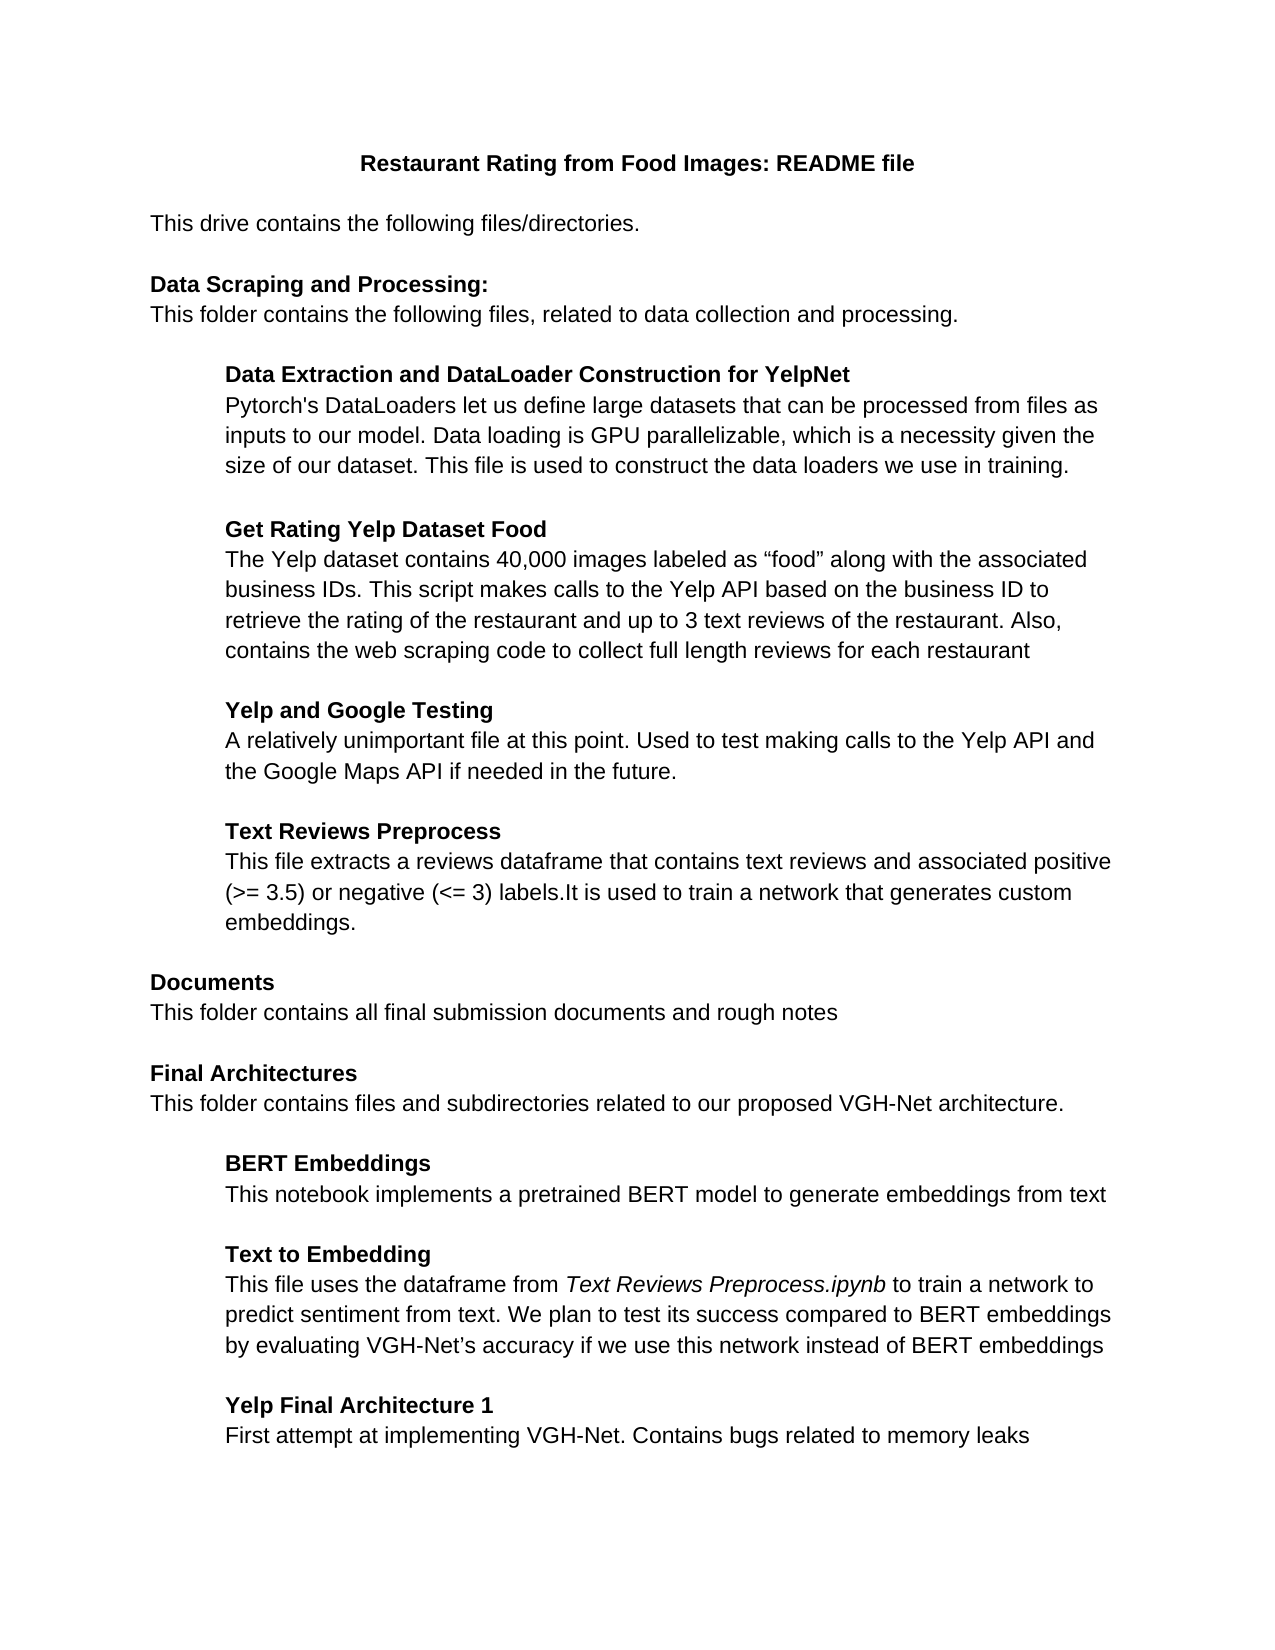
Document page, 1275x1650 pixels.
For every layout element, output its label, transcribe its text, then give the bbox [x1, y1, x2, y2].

text BERT Embeddings [150, 1150, 1125, 1177]
text This notebook implements a pretrained BERT model to generate embeddings from text [150, 1181, 1125, 1207]
text This file uses the dataframe from Text Reviews Preprocess.ipynb to train a network to predict sentiment from text. We plan to test its success compared to BERT embeddings by evaluating VGH-Net’s accuracy if we use this network instead of BERT embeddings [225, 1271, 1125, 1358]
text Yelp Final Architecture 1 [150, 1392, 1125, 1418]
text Text Reviews Preprocess [225, 818, 1125, 844]
text Data Scraping and Processing: [150, 271, 1125, 297]
text Final Architectures [150, 1060, 1125, 1086]
text Data Extraction and DataLoader Construction for YelpNet [150, 361, 1125, 388]
text This file extracts a reviews dataframe that contains text reviews and associated positive (>= 3.5) or negative (<= 3) labels.It is used to train a network that generates custom embeddings. [225, 848, 1125, 935]
text First attempt at implementing VGH-Net. Contains bugs related to memory leaks [225, 1422, 1125, 1448]
text This drive contains the following files/directories. [150, 210, 1125, 237]
text Restaurant Rating from Food Images: README file [150, 150, 1125, 176]
text A relatively unimportant file at this point. Used to test making calls to the Yelp API and the Google Maps API if needed in the future. [225, 727, 1125, 784]
text Text to Embedding [150, 1241, 1125, 1267]
text Get Rating Yelp Dataset Food [225, 516, 1125, 542]
text This folder contains the following files, related to data collection and processing. [150, 301, 1125, 327]
text This folder contains all final submission documents and rough notes [150, 999, 1125, 1026]
text Documents [150, 969, 1125, 995]
text This folder contains files and subdirectories related to our proposed VGH-Net architecture. [150, 1090, 1125, 1116]
text Pytorch's DataLoaders let us define large datasets that can be processed from files as inputs to our model. Data loading is GPU parallelizable, which is a necessity given the size of our dataset. This file is used to construct the data loaders we use in training. [225, 392, 1125, 478]
text The Yelp dataset contains 40,000 images labeled as “food” along with the associated business IDs. This script makes calls to the Yelp API based on the business ID to retrieve the rating of the restaurant and up to 3 text reviews of the restaurant. Also, contains the web scraping code to collect full length reviews for each restaurant [225, 546, 1125, 663]
text Yelp and Google Testing [225, 697, 1125, 723]
